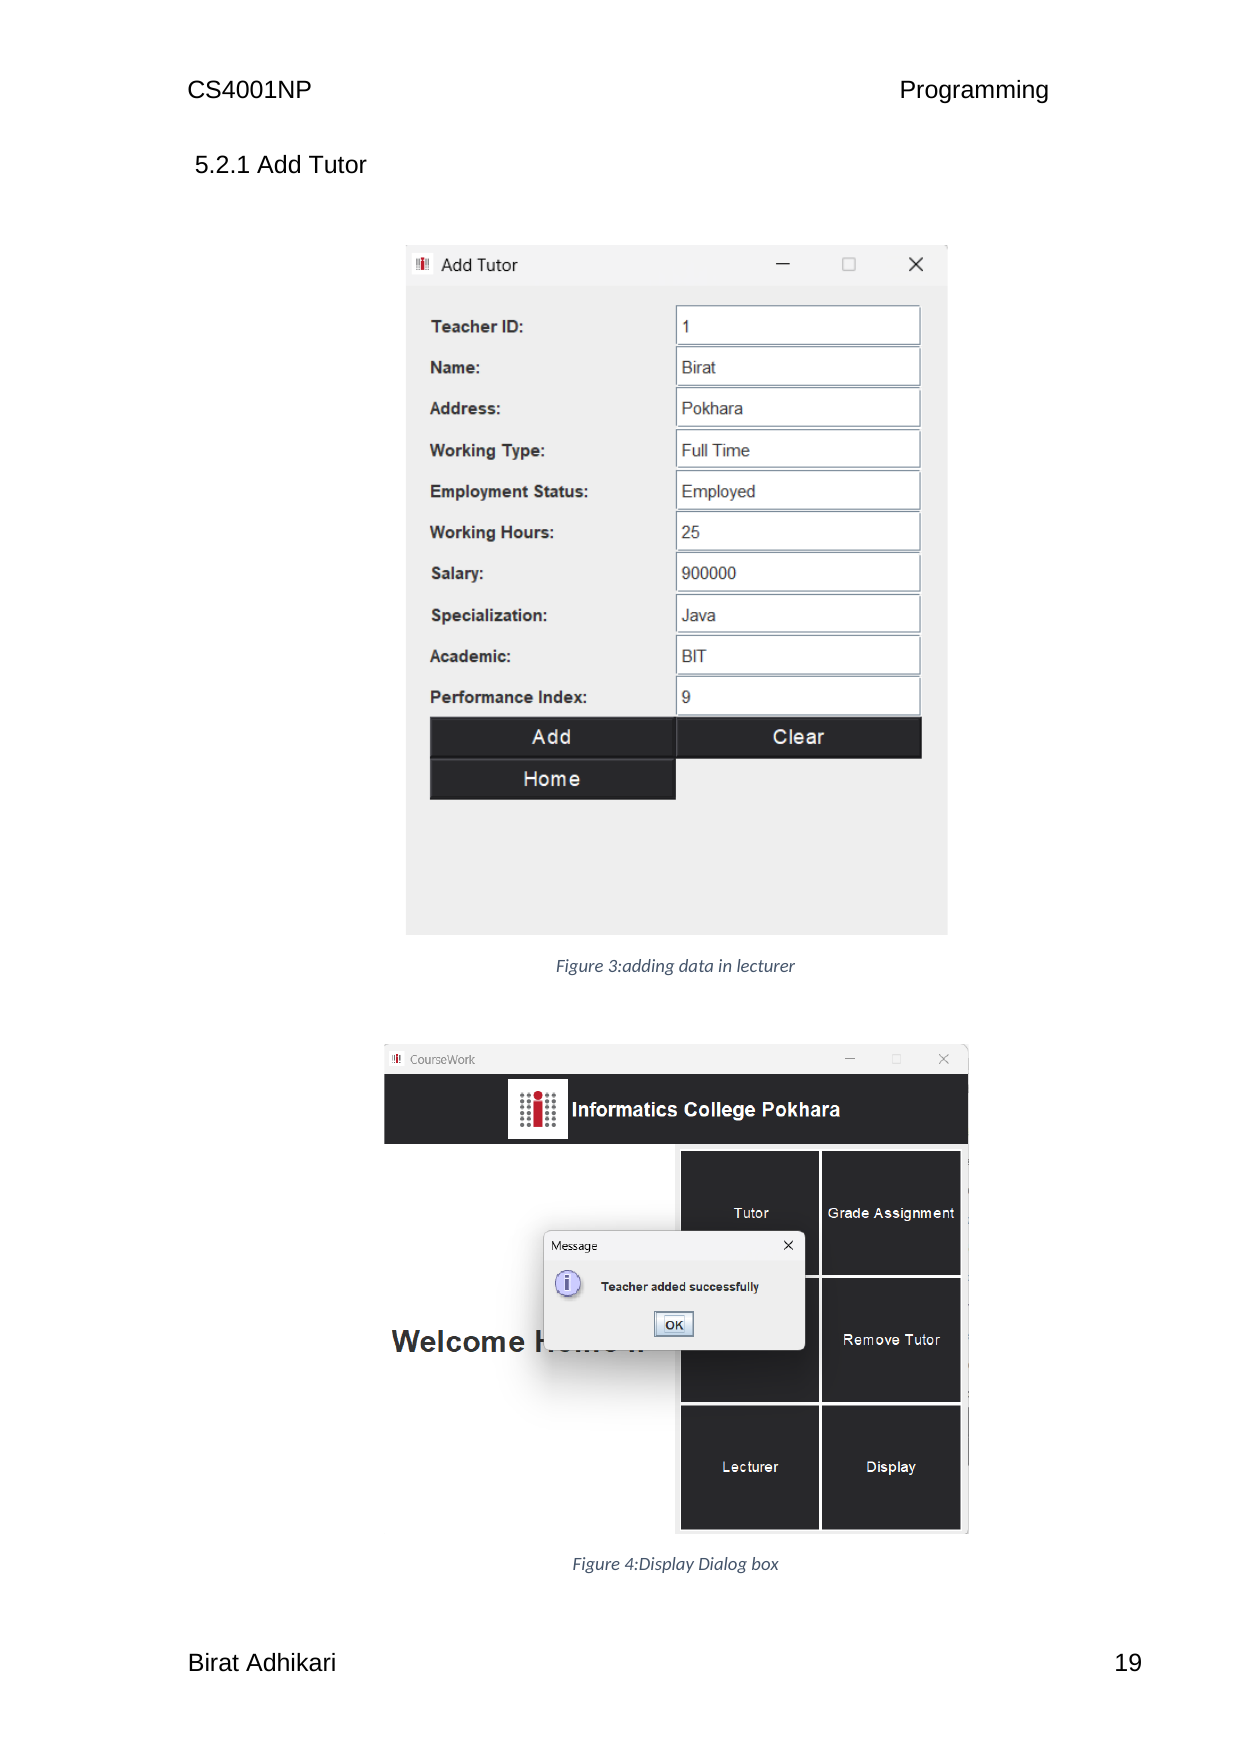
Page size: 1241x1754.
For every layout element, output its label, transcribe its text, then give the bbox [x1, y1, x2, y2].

text Figure 4:Display Dialog box [187, 1553, 1166, 1576]
picture [384, 1044, 969, 1534]
picture [405, 245, 948, 935]
text Figure 3:adding data in lecturer [187, 954, 1166, 977]
text 5.2.1 Add Tutor [188, 150, 1166, 179]
